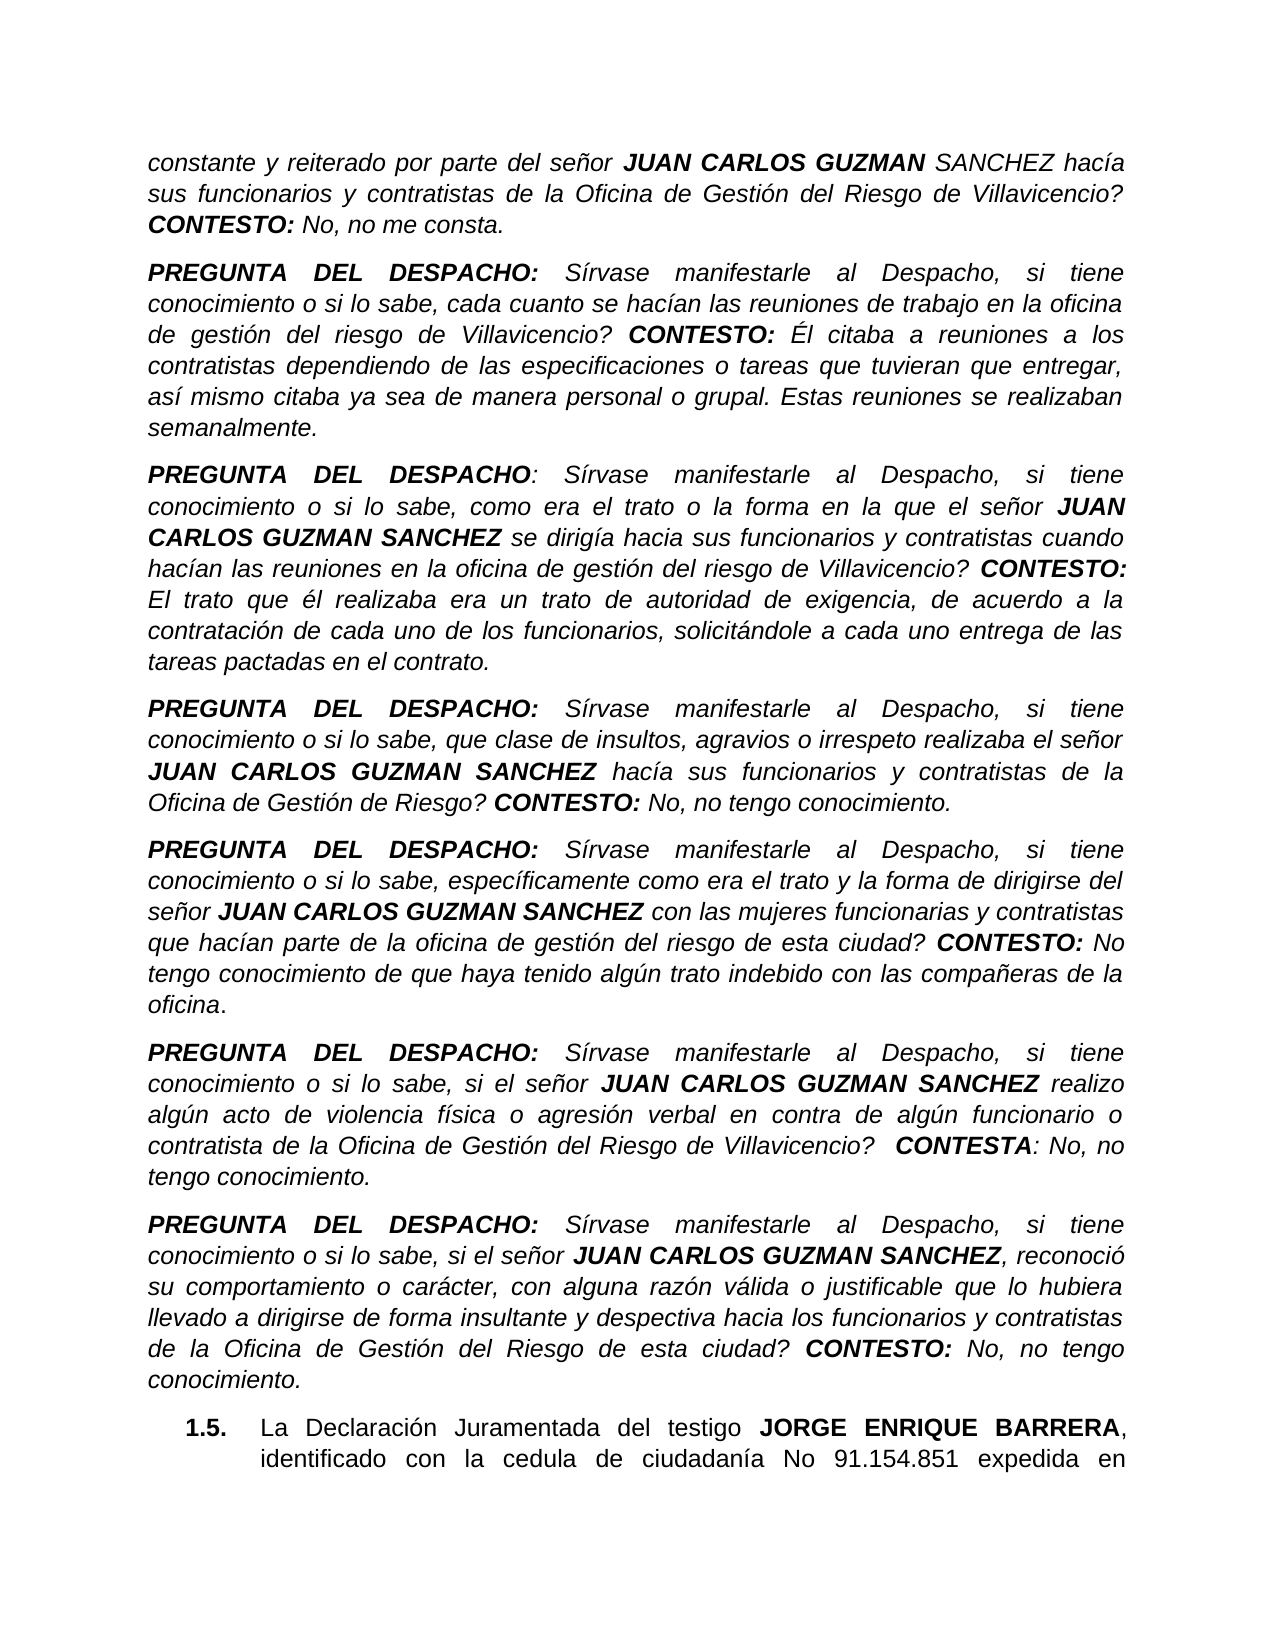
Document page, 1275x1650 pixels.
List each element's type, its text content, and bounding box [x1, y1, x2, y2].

text PREGUNTA DEL DESPACHO: Sírvase manifestarle al Despacho, si tiene conocimiento o si lo sabe, que clase de insultos, agravios o irrespeto realizaba el señor JUAN CARLOS GUZMAN SANCHEZ hacía sus funcionarios y contratistas de la Oficina de Gestión de Riesgo? CONTESTO: No, no tengo conocimiento. [148, 694, 1127, 816]
text PREGUNTA DEL DESPACHO: Sírvase manifestarle al Despacho, si tiene conocimiento o si lo sabe, cada cuanto se hacían las reuniones de trabajo en la oficina de gestión del riesgo de Villavicencio? CONTESTO: Él citaba a reuniones a los contratistas dependiendo de las especificaciones o tareas que tuvieran que entregar, así mismo citaba ya sea de manera personal o grupal. Estas reuniones se realizaban semanalmente. [148, 257, 1127, 441]
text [148, 148, 1127, 238]
text PREGUNTA DEL DESPACHO: Sírvase manifestarle al Despacho, si tiene conocimiento o si lo sabe, específicamente como era el trato y la forma de dirigirse del señor JUAN CARLOS GUZMAN SANCHEZ con las mujeres funcionarias y contratistas que hacían parte de la oficina de gestión del riesgo de esta ciudad? CONTESTO: No tengo conocimiento de que haya tenido algún trato indebido con las compañeras de la oficina. [148, 835, 1127, 1019]
text PREGUNTA DEL DESPACHO: Sírvase manifestarle al Despacho, si tiene conocimiento o si lo sabe, si el señor JUAN CARLOS GUZMAN SANCHEZ, reconoció su comportamiento o carácter, con alguna razón válida o justificable que lo hubiera llevado a dirigirse de forma insultante y despectiva hacia los funcionarios y contratistas de la Oficina de Gestión del Riesgo de esta ciudad? CONTESTO: No, no tengo conocimiento. [148, 1210, 1127, 1394]
text PREGUNTA DEL DESPACHO: Sírvase manifestarle al Despacho, si tiene conocimiento o si lo sabe, como era el trato o la forma en la que el señor JUAN CARLOS GUZMAN SANCHEZ se dirigía hacia sus funcionarios y contratistas cuando hacían las reuniones en la oficina de gestión del riesgo de Villavicencio? CONTESTO: El trato que él realizaba era un trato de autoridad de exigencia, de acuerdo a la contratación de cada uno de los funcionarios, solicitándole a cada uno entrega de las tareas pactadas en el contrato. [148, 460, 1127, 675]
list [185, 1413, 1127, 1473]
text PREGUNTA DEL DESPACHO: Sírvase manifestarle al Despacho, si tiene conocimiento o si lo sabe, si el señor JUAN CARLOS GUZMAN SANCHEZ realizo algún acto de violencia física o agresión verbal en contra de algún funcionario o contratista de la Oficina de Gestión del Riesgo de Villavicencio? CONTESTA: No, no tengo conocimiento. [148, 1038, 1127, 1191]
